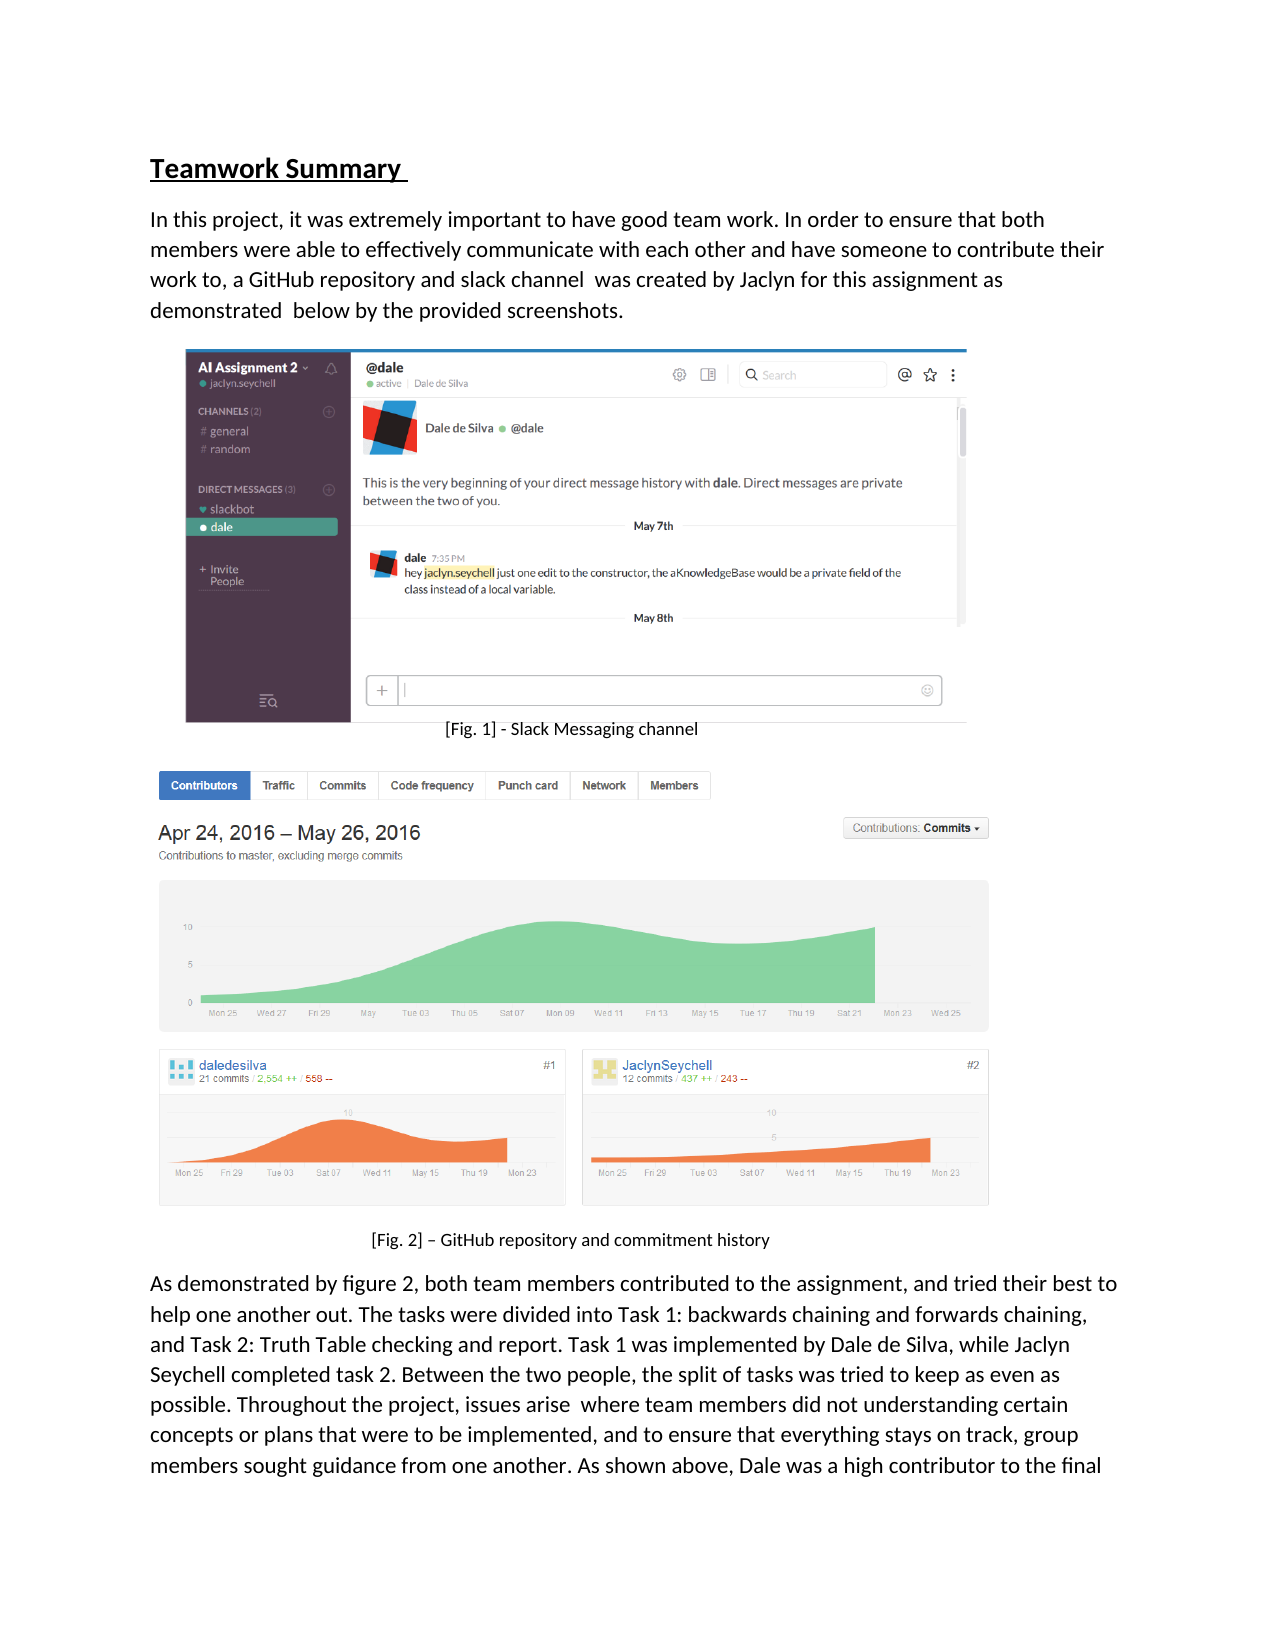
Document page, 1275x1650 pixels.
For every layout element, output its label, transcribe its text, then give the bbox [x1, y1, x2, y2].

text Teamwork Summary [150, 150, 1125, 186]
text In project, it was extremely important to have good team work. In order to ensure that both members were able to effectively communicate with each other and have someone to contribute their work to, a GitHub repository and slack channel was created by Jaclyn for this assignment as demonstrated below by the provided screenshots. [150, 205, 1125, 324]
picture [181, 349, 967, 723]
text [Fig. 1] - Slack Messaging channel [371, 718, 1125, 741]
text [150, 1269, 1125, 1479]
text [Fig. 2] – GitHub repository and commitment history [150, 1228, 1125, 1251]
picture [150, 763, 1014, 1228]
